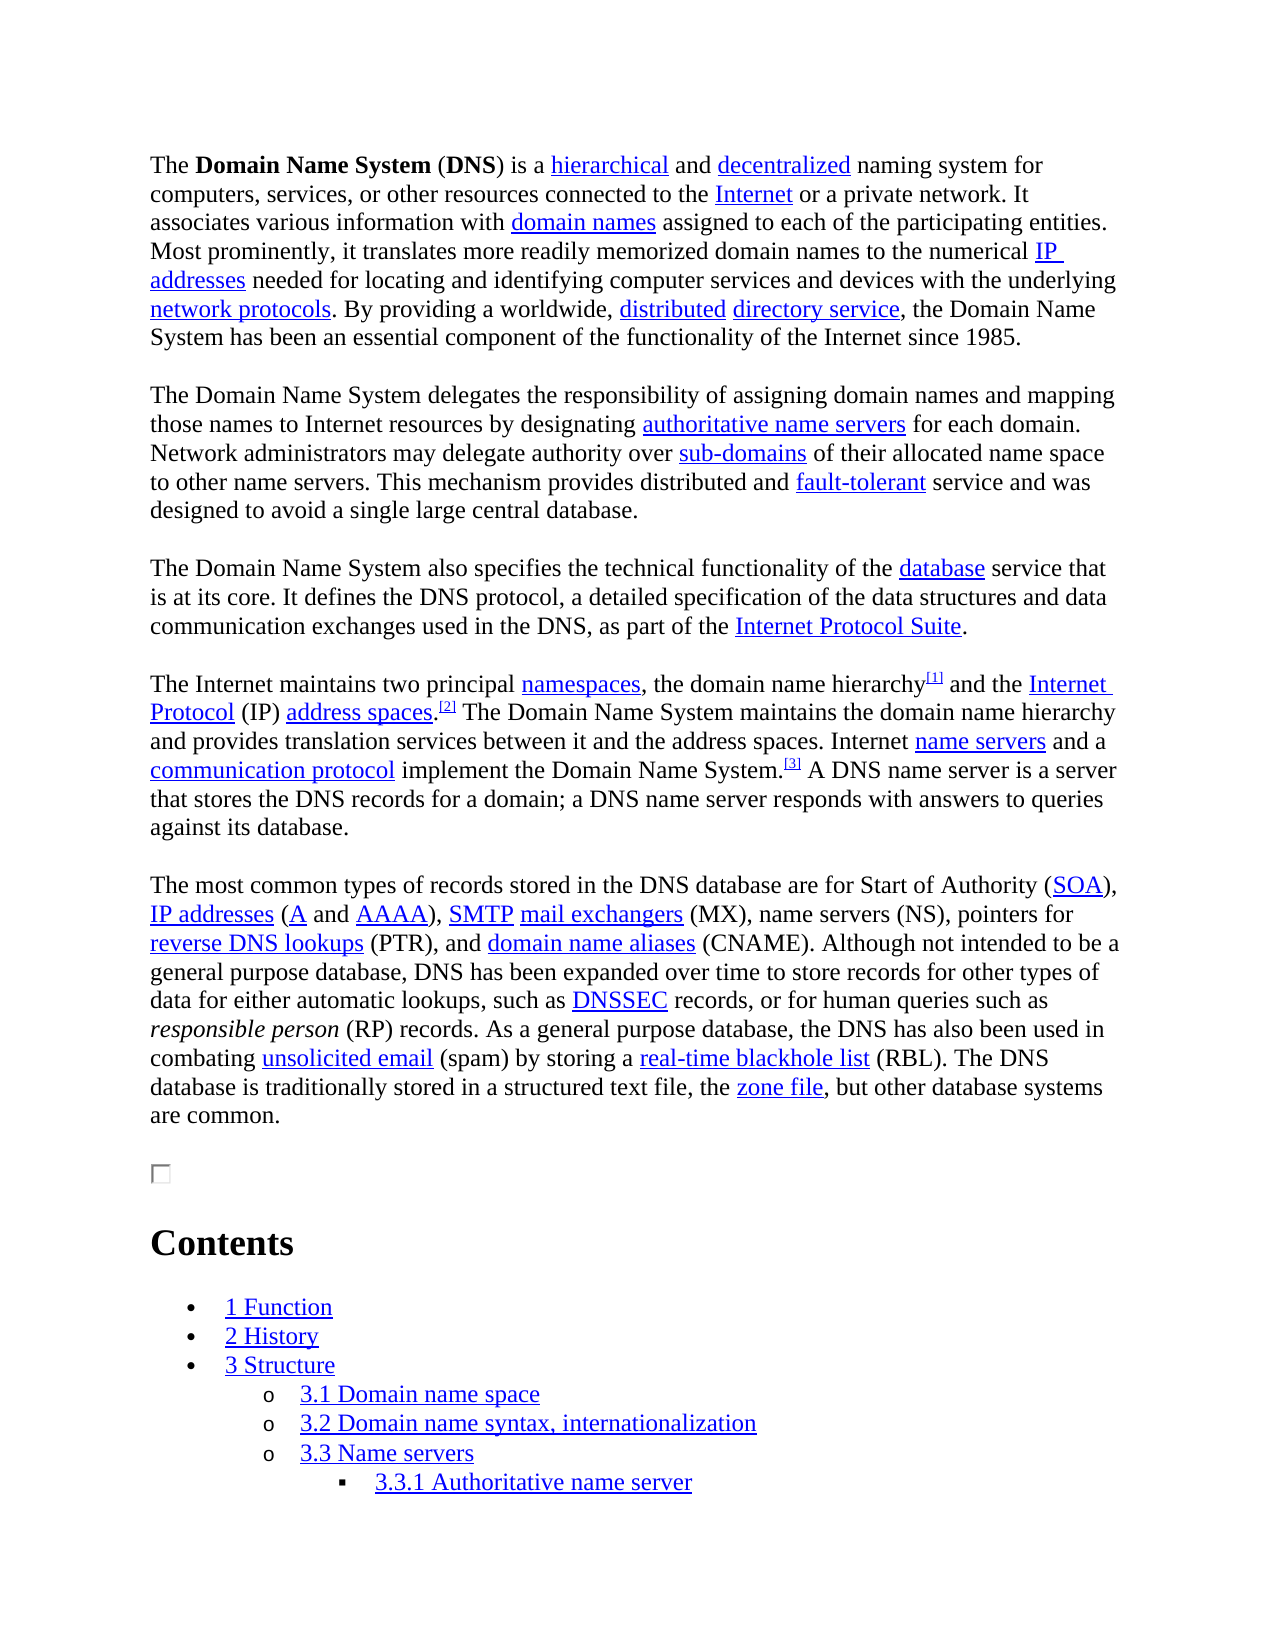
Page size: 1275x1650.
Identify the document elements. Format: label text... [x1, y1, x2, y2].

text The Internet maintains two principal namespaces, the domain name hierarchy[1] and the Internet Protocol (IP) address spaces.[2] The Domain Name System maintains the domain name hierarchy and provides translation services between it and the address spaces. Internet name servers and a communication protocol implement the Domain Name System.[3] A DNS name server is a server that stores the DNS records for a domain; a DNS name server responds with answers to queries against its database. [150, 669, 1125, 841]
list 3.1 Domain name space [262, 1379, 1125, 1408]
list 3.3.1 Authoritative name server [337, 1467, 1125, 1496]
text The Domain Name System (DNS) is a hierarchical and decentralized naming system for computers, services, or other resources connected to the Internet or a private network. It associates various information with domain names assigned to each of the participating entities. Most prominently, it translates more readily memorized domain names to the numerical IP addresses needed for locating and identifying computer services and devices with the underlying network protocols. By providing a worldwide, distributed directory service, the Domain Name System has been an essential component of the functionality of the Internet since 1985. [150, 150, 1125, 351]
list 3.3 Name servers [262, 1438, 1125, 1467]
text The Domain Name System also specifies the technical functionality of the database service that is at its core. It defines the DNS protocol, a detailed specification of the data structures and data communication exchanges used in the DNS, as part of the Internet Protocol Suite. [150, 553, 1125, 639]
text The Domain Name System delegates the responsibility of assigning domain names and mapping those names to Internet resources by designating authoritative name servers for each domain. Network administrators may delegate authority over sub-domains of their allocated name space to other name servers. This mechanism provides distributed and fault-tolerant service and was designed to avoid a single large central database. [150, 380, 1125, 524]
text Contents [150, 1220, 1125, 1263]
text The most common types of records stored in the DNS database are for Start of Authority (SOA), IP addresses (A and AAAA), SMTP mail exchangers (MX), name servers (NS), pointers for reverse DNS lookups (PTR), and domain name aliases (CNAME). Although not intended to be a general purpose database, DNS has been expanded over time to store records for other types of data for either automatic lookups, such as DNSSEC records, or for human queries such as responsible person (RP) records. As a general purpose database, the DNS has also been used in combating unsolicited email (spam) by storing a real-time blackhole list (RBL). The DNS database is traditionally stored in a structured text file, the zone file, but other database systems are common. [150, 870, 1125, 1129]
list 3 Structure [187, 1350, 1125, 1379]
list 1 Function [187, 1292, 1125, 1321]
list 3.2 Domain name syntax, internationalization [262, 1408, 1125, 1438]
list 2 History [187, 1321, 1125, 1350]
